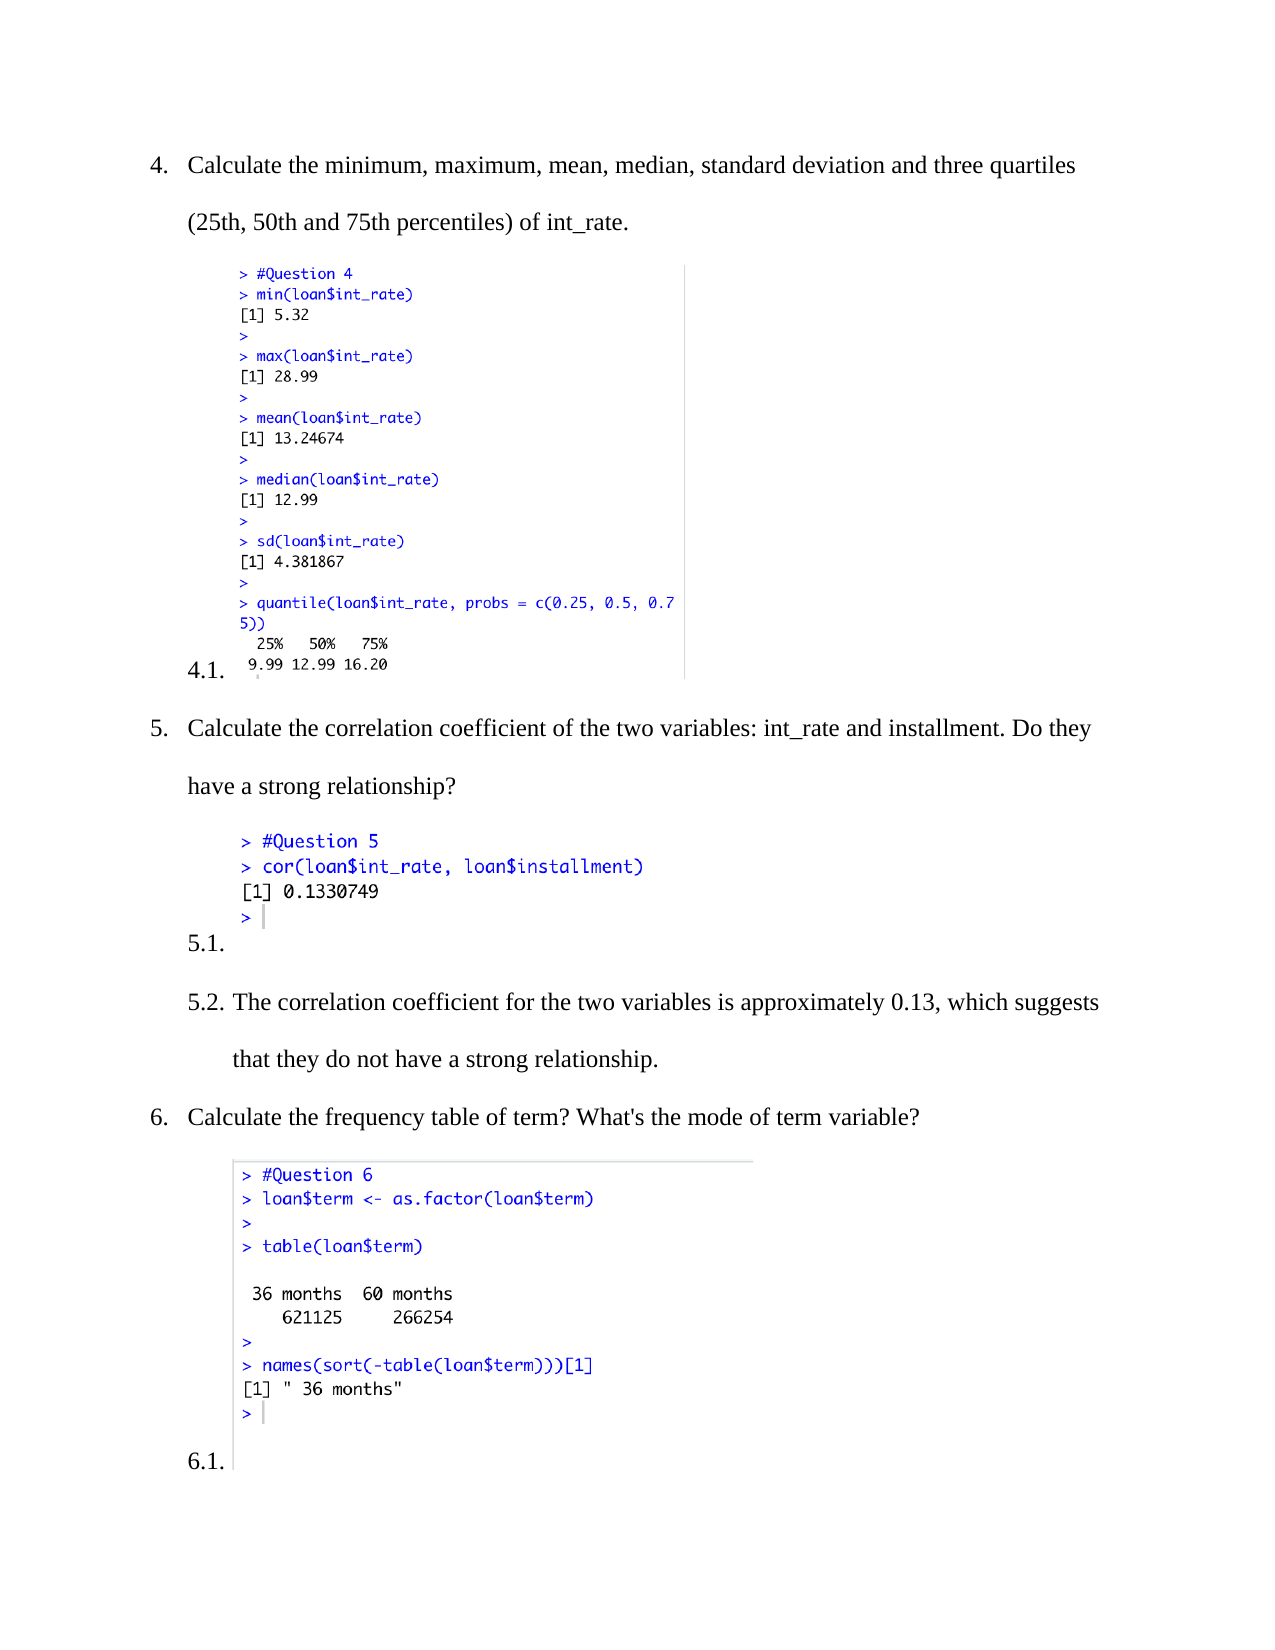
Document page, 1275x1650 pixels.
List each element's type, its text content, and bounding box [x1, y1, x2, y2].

list Calculate the correlation coefficient of the two variables: int_rate and installment. Do they have a strong relationship? [150, 713, 1125, 799]
list Calculate the minimum, maximum, mean, median, standard deviation and three quartiles (25th, 50th and 75th percentiles) of int_rate. [150, 150, 1125, 236]
picture [232, 828, 722, 952]
list Calculate the frequency table of term? What's the mode of term variable? [150, 1102, 1125, 1130]
picture [232, 1159, 754, 1470]
picture [232, 265, 686, 679]
list The correlation coefficient for the two variables is approximately 0.13, which suggests that they do not have a strong relationship. [187, 987, 1125, 1073]
